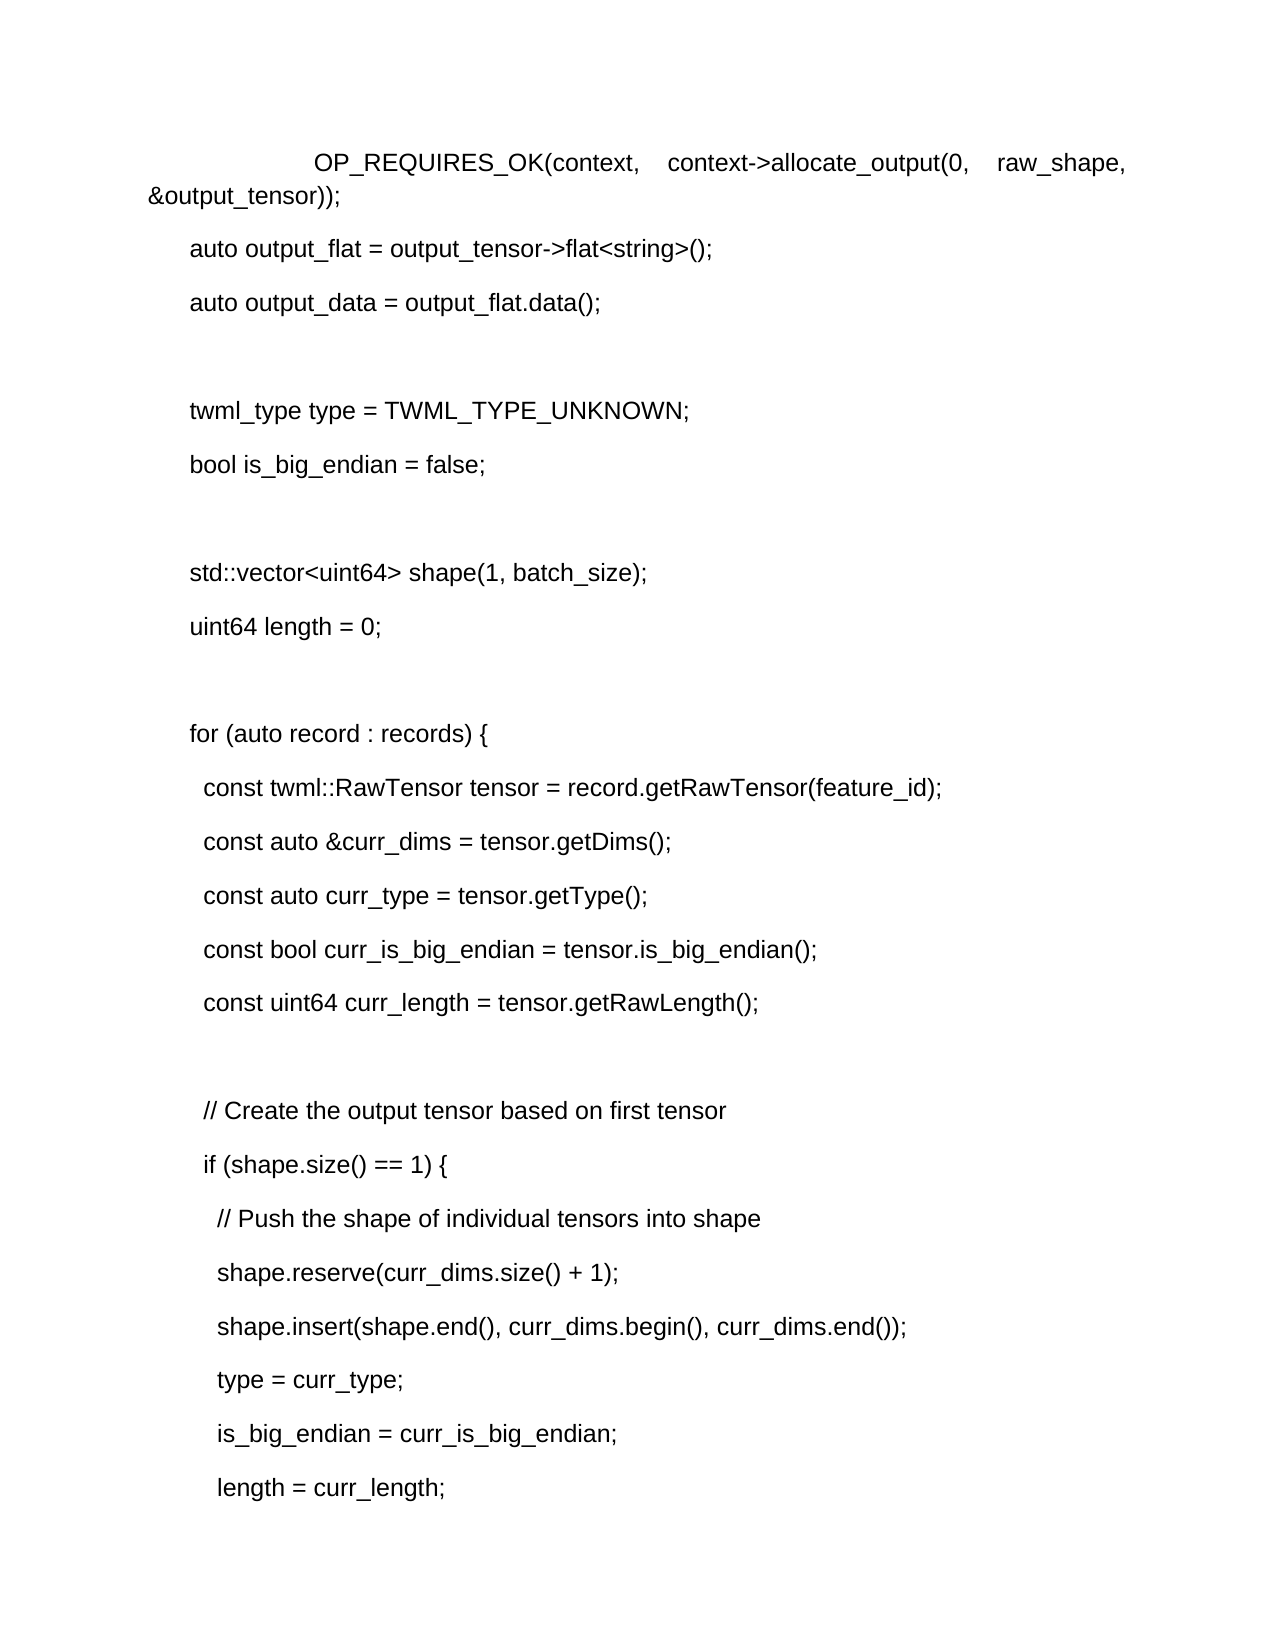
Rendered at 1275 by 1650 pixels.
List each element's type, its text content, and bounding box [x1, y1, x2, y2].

text auto output_data = output_flat.data(); [148, 288, 1127, 317]
text type = curr_type; [148, 1365, 1127, 1394]
text length = curr_length; [148, 1473, 1127, 1502]
text OP_REQUIRES_OK(context, context->allocate_output(0, raw_shape, &output_tensor)); [148, 148, 1127, 209]
text auto output_flat = output_tensor->flat<string>(); [148, 234, 1127, 263]
text bool is_big_endian = false; [148, 450, 1127, 479]
text const bool curr_is_big_endian = tensor.is_big_endian(); [148, 934, 1127, 963]
text // Create the output tensor based on first tensor [148, 1096, 1127, 1125]
text shape.insert(shape.end(), curr_dims.begin(), curr_dims.end()); [148, 1312, 1127, 1340]
text is_big_endian = curr_is_big_endian; [148, 1419, 1127, 1448]
text std::vector<uint64> shape(1, batch_size); [148, 558, 1127, 586]
text const auto &curr_dims = tensor.getDims(); [148, 827, 1127, 856]
text for (auto record : records) { [148, 719, 1127, 748]
text const uint64 curr_length = tensor.getRawLength(); [148, 988, 1127, 1017]
text const twml::RawTensor tensor = record.getRawTensor(feature_id); [148, 773, 1127, 802]
text // Push the shape of individual tensors into shape [148, 1204, 1127, 1233]
text const auto curr_type = tensor.getType(); [148, 881, 1127, 909]
text twml_type type = TWML_TYPE_UNKNOWN; [148, 396, 1127, 425]
text uint64 length = 0; [148, 611, 1127, 640]
text if (shape.size() == 1) { [148, 1150, 1127, 1179]
text shape.reserve(curr_dims.size() + 1); [148, 1258, 1127, 1286]
